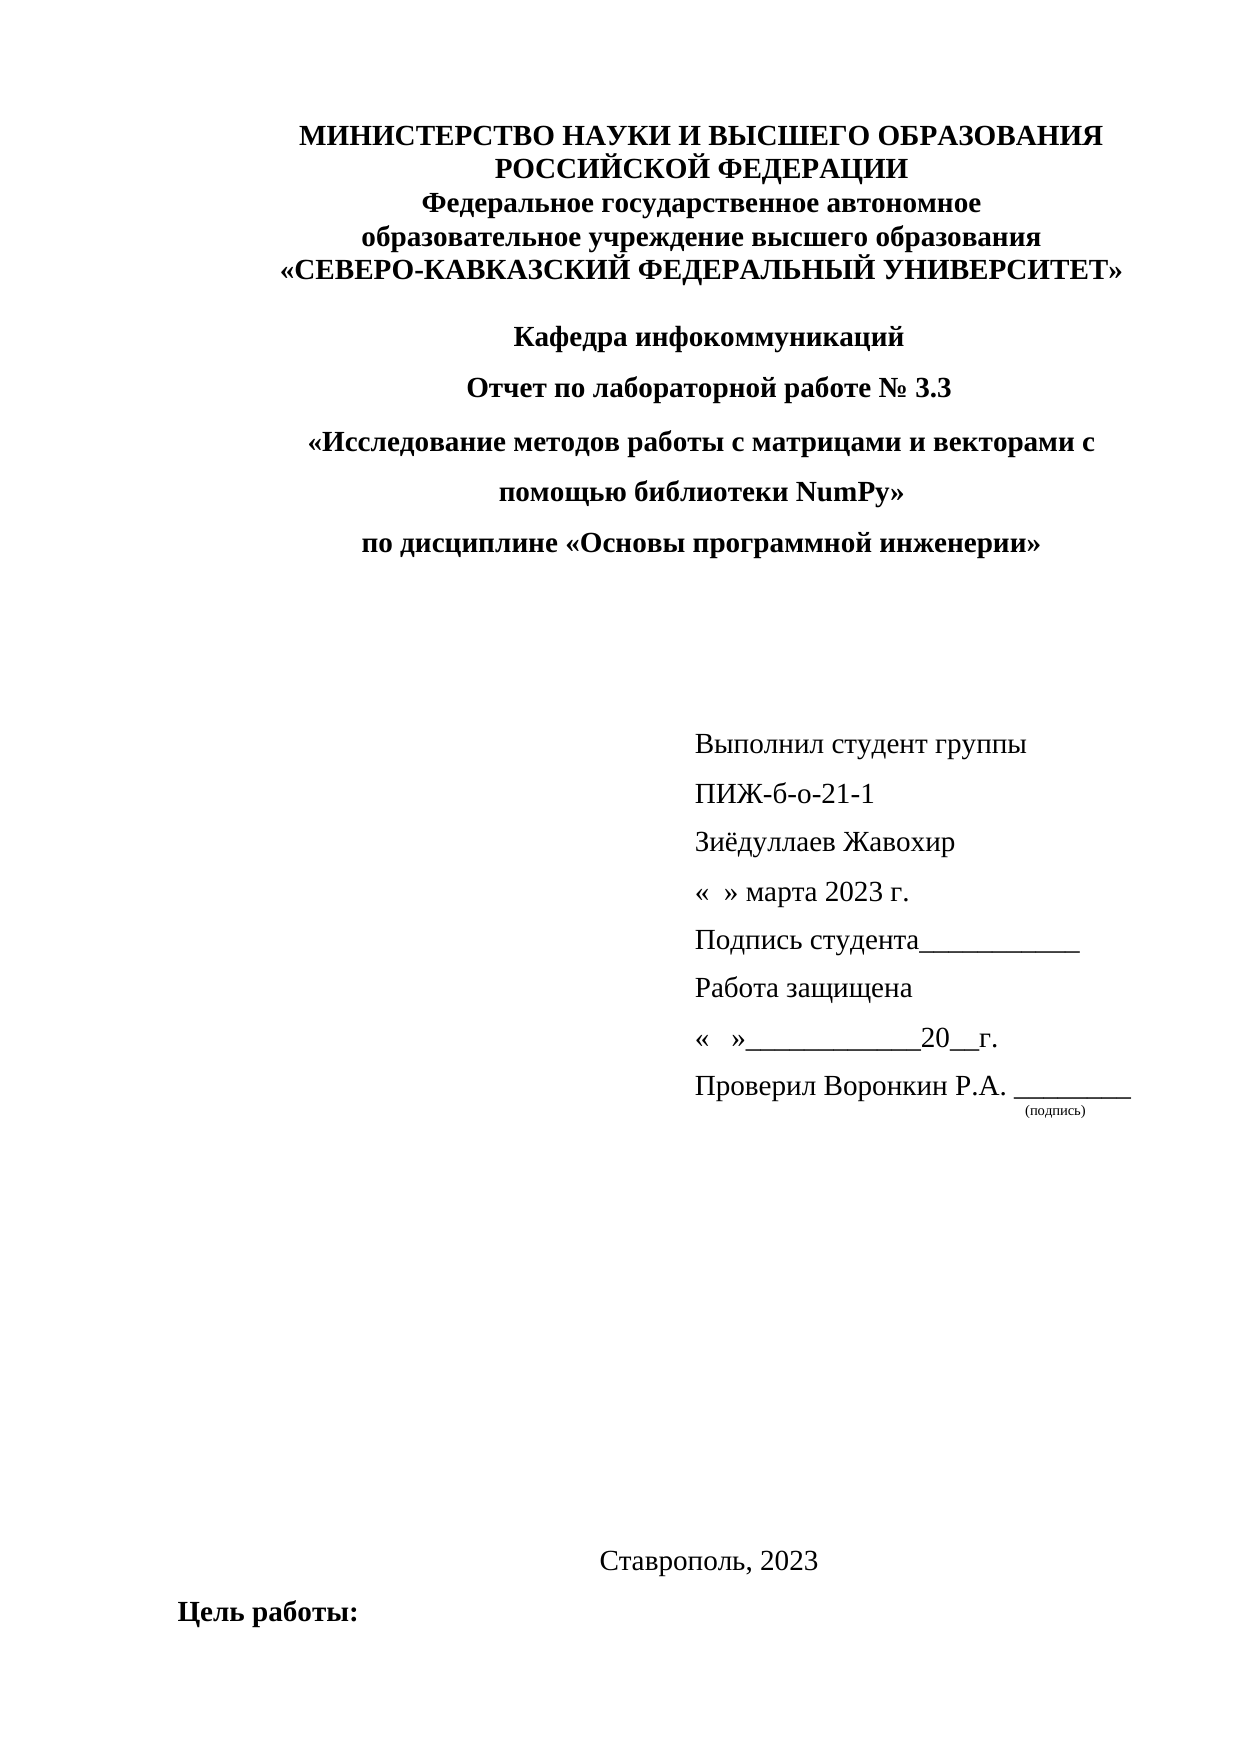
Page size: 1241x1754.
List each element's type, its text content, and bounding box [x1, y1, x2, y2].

subtitle «Исследование методов работы с матрицами и векторами с помощью библиотеки NumPy» [251, 424, 1152, 508]
table_cell Подпись студента___________ [610, 922, 1152, 970]
text Кафедра инфокоммуникаций [251, 319, 1167, 353]
text Цель работы: [177, 1594, 1152, 1627]
text «СЕВЕРО-КАВКАЗСКИЙ ФЕДЕРАЛЬНЫЙ УНИВЕРСИТЕТ» [251, 252, 1152, 286]
table_cell Проверил Воронкин Р.А. ________ (подпись) [610, 1068, 1152, 1141]
text образовательное учреждение высшего образования [251, 219, 1152, 252]
table_header Выполнил студент группы ПИЖ-б-о-21-1 [610, 726, 1152, 824]
text Ставрополь, 2023 [251, 1543, 1167, 1577]
text по дисциплине «Основы программной инженерии» [251, 525, 1152, 558]
text Федеральное государственное автономное [251, 185, 1152, 219]
text МИНИCTEPCTBO НАУКИ И ВЫСШЕГО ОБРАЗОВАНИЯ РОССИЙСКОЙ ФЕДЕРАЦИИ [251, 118, 1152, 185]
table_cell Зиёдуллаев Жавохир « » марта 2023 г. [610, 824, 1152, 922]
table_cell Работа защищена « »____________20__г. [610, 970, 1152, 1068]
text Отчет по лабораторной работе № 3.3 [251, 370, 1167, 403]
